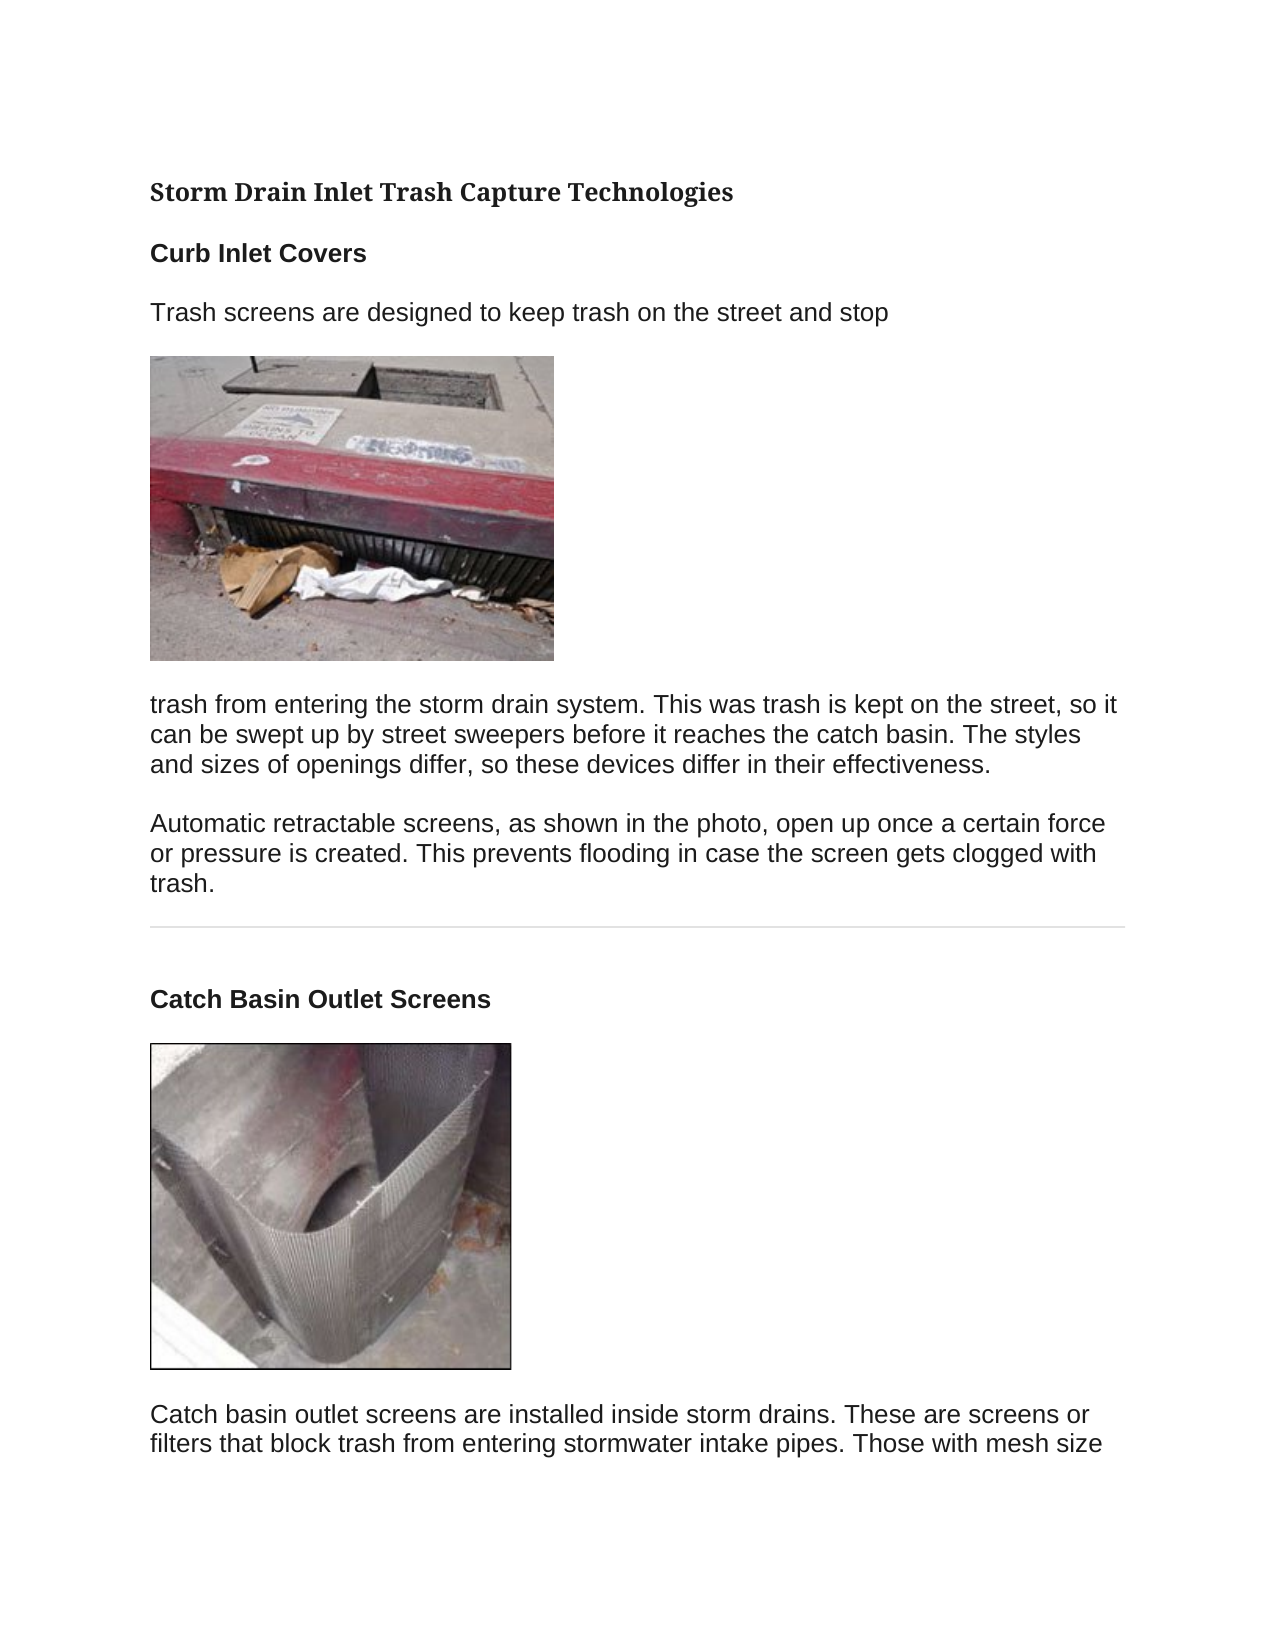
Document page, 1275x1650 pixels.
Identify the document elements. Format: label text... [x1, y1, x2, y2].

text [150, 1399, 1125, 1458]
text trash from entering the storm drain system. This was trash is kept on the street, so it can be swept up by street sweepers before it reaches the catch basin. The styles and sizes of openings differ, so these devices differ in their effectiveness. [150, 689, 1125, 779]
picture [150, 1043, 512, 1370]
text Storm Drain Inlet Trash Capture Technologies [150, 175, 1125, 209]
text Automatic retractable screens, as shown in the photo, open up once a certain force or pressure is created. This prevents flooding in case the screen gets clogged with trash. [150, 808, 1125, 898]
picture [150, 356, 554, 661]
text Catch Basin Outlet Screens [150, 984, 1125, 1014]
text Curb Inlet Covers [150, 238, 1125, 268]
text Trash screens are designed to keep trash on the street and stop [150, 297, 1125, 327]
